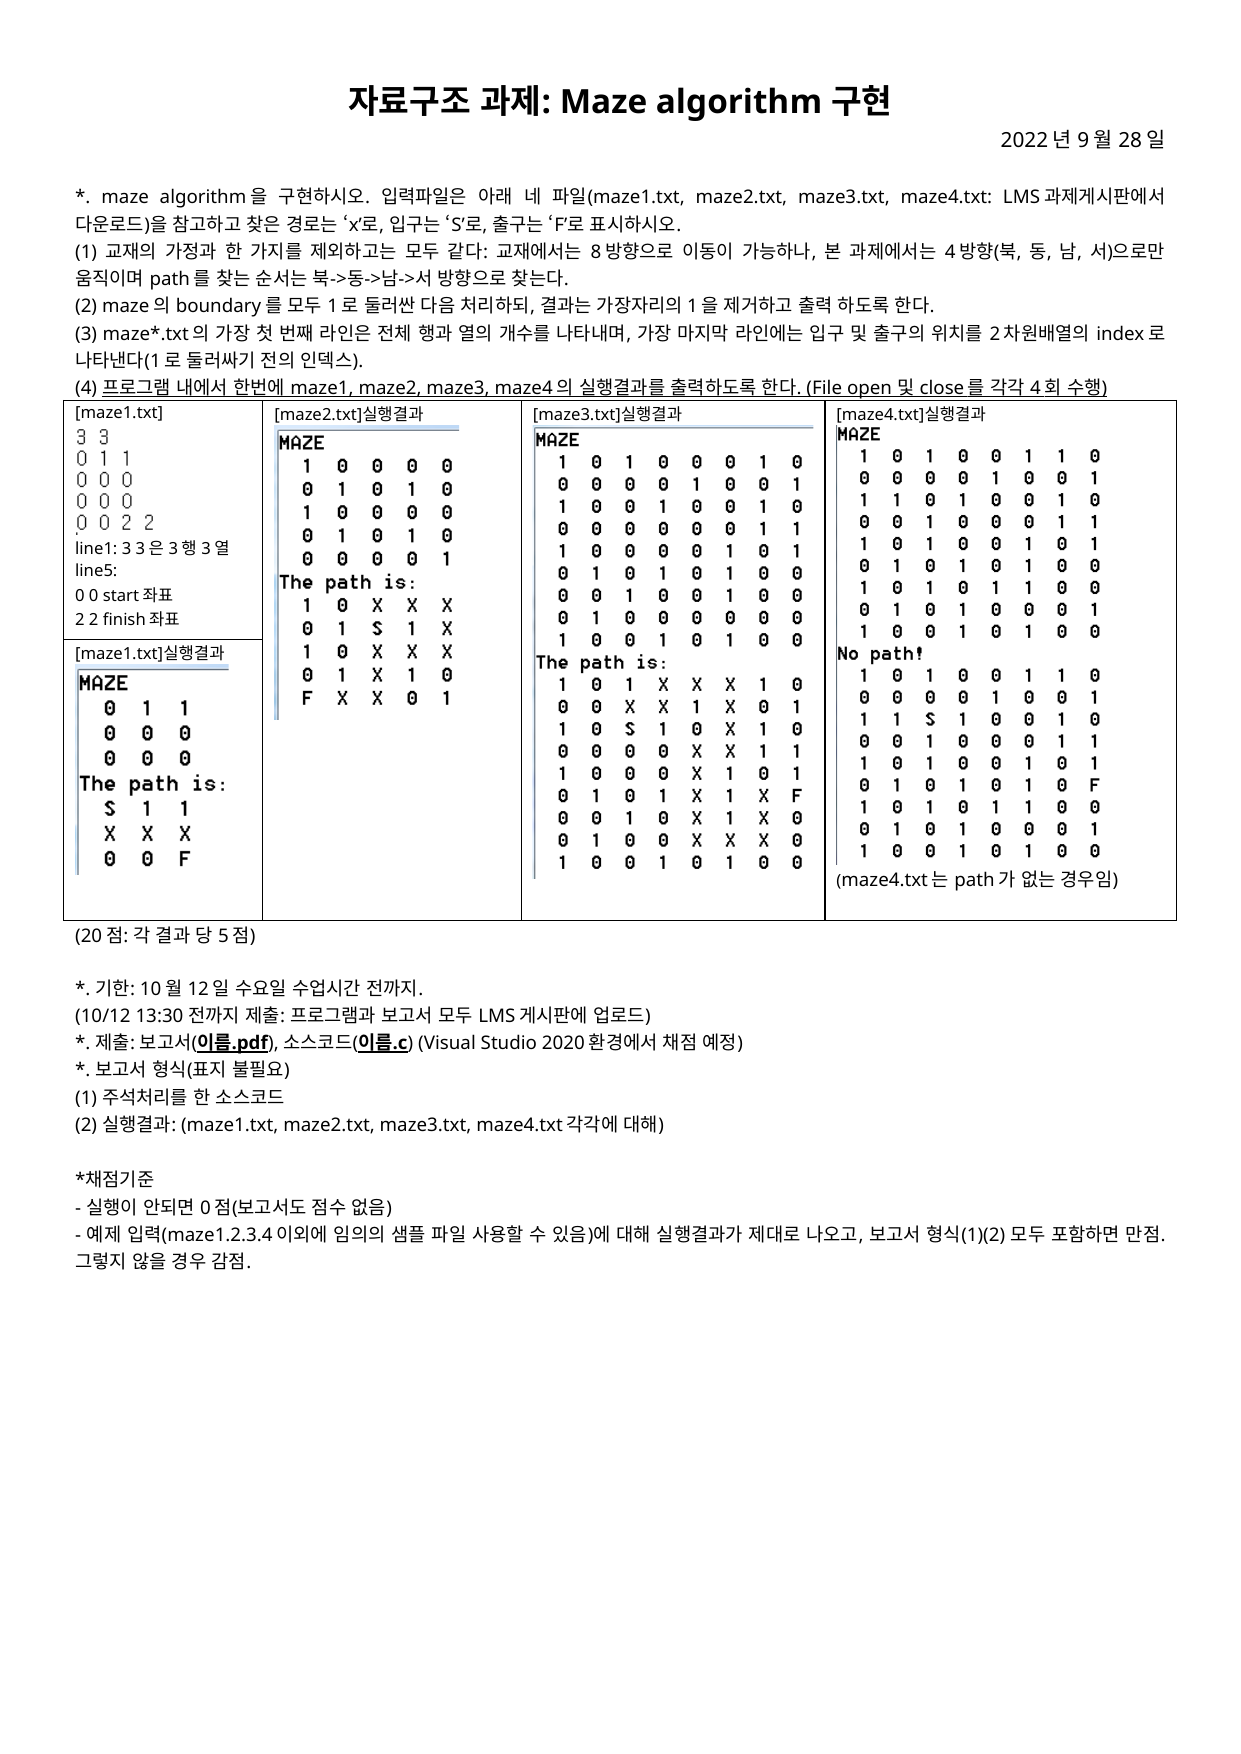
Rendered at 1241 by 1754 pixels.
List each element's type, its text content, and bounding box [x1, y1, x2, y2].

text (2) 실행결과: (maze1.txt, maze2.txt, maze3.txt, maze4.txt각각에 대해) [75, 1109, 1165, 1137]
text (1) 주석처리를 한 소스코드 [75, 1082, 1165, 1109]
picture [274, 425, 460, 720]
text *. 제출: 보고서(이름.pdf), 소스코드(이름.c) (Visual Studio 2020환경에서 채점 예정) [75, 1028, 1165, 1055]
picture [532, 425, 814, 879]
table_cell [maze1.txt]실행결과 [64, 640, 262, 920]
text (10/12 13:30 전까지 제출: 프로그램과 보고서 모두 LMS게시판에 업로드) [75, 1001, 1165, 1028]
table_header [maze1.txt] line1: 3 3은 3행 3열 line5: 0 0 start좌표 2 2 finish좌표 [64, 401, 262, 639]
text (2) maze의 boundary를 모두 1로 둘러싼 다음 처리하되, 결과는 가장자리의1을 제거하고 출력 하도록 한다. [75, 291, 1165, 318]
text (20점: 각 결과 당 5점) [75, 921, 1165, 948]
picture [75, 423, 158, 535]
text 자료구조 과제: Maze algorithm 구현 [75, 75, 1165, 123]
text *. 보고서 형식(표지 불필요) [75, 1055, 1165, 1082]
text (4) 프로그램 내에서 한번에 maze1, maze2, maze3, maze4의 실행결과를 출력하도록 한다. (File open 및 close를 각각 4회 수행) [75, 372, 1165, 400]
table_header [maze3.txt]실행결과 [522, 401, 824, 920]
text (1) 교재의 가정과 한 가지를 제외하고는 모두 같다: 교재에서는 8방향으로 이동이 가능하나, 본 과제에서는 4방향(북, 동, 남, 서)으로만 움직이며 path를 찾는 순서는 북->동->남->서 방향으로 찾는다. [75, 237, 1165, 291]
picture [836, 425, 1106, 865]
picture [75, 664, 229, 875]
text (3) maze*.txt의 가장 첫 번째 라인은 전체 행과 열의 개수를 나타내며, 가장 마지막 라인에는 입구 및 출구의 위치를 2차원배열의 index로 나타낸다(1로 둘러싸기 전의 인덱스). [75, 318, 1165, 372]
table_header [maze2.txt]실행결과 [263, 401, 521, 920]
text - 실행이 안되면 0점(보고서도 점수 없음) [75, 1192, 1165, 1219]
text *. maze algorithm을 구현하시오. 입력파일은 아래 네 파일(maze1.txt, maze2.txt, maze3.txt, maze4.txt: LMS과제게시판에서 다운로드)을 참고하고 찾은 경로는 ‘x’로, 입구는 ‘S’로, 출구는 ‘F’로 표시하시오. [75, 182, 1165, 237]
text *. 기한: 10월 12일 수요일 수업시간 전까지. [75, 973, 1165, 1001]
table_header [maze4.txt]실행결과 (maze4.txt는 path가 없는 경우임) [826, 401, 1176, 920]
text 2022년 9월 28일 [75, 123, 1165, 154]
text - 예제 입력(maze1.2.3.4이외에 임의의 샘플 파일 사용할 수 있음)에 대해 실행결과가 제대로 나오고, 보고서 형식(1)(2) 모두 포함하면 만점. 그렇지 않을 경우 감점. [75, 1219, 1165, 1274]
text *채점기준 [75, 1165, 1165, 1192]
